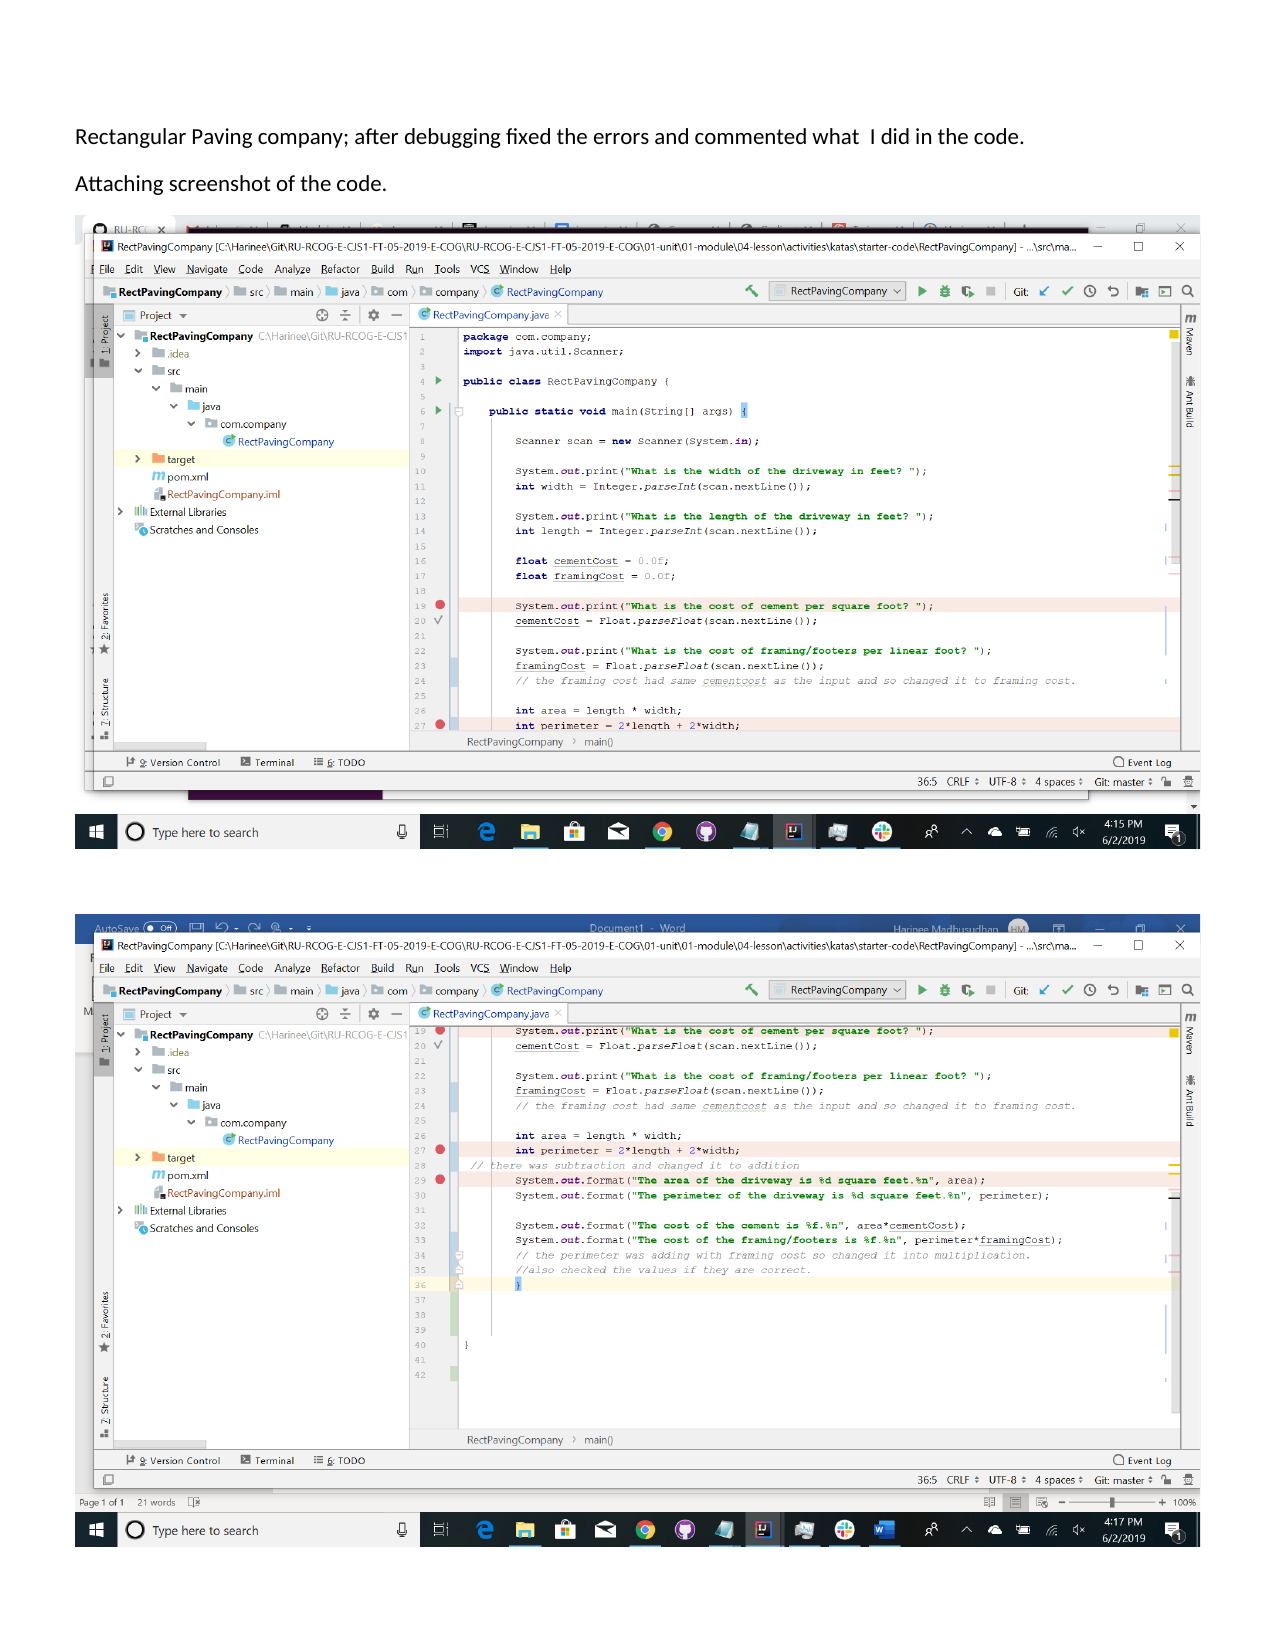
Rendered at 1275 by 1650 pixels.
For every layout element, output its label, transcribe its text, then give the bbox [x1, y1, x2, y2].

picture [75, 215, 1200, 849]
picture [75, 914, 1200, 1547]
text Attaching screenshot of the code. [75, 169, 1200, 197]
text Rectangular Paving company; after debugging fixed the errors and commented what I did in the code. [75, 122, 1200, 150]
